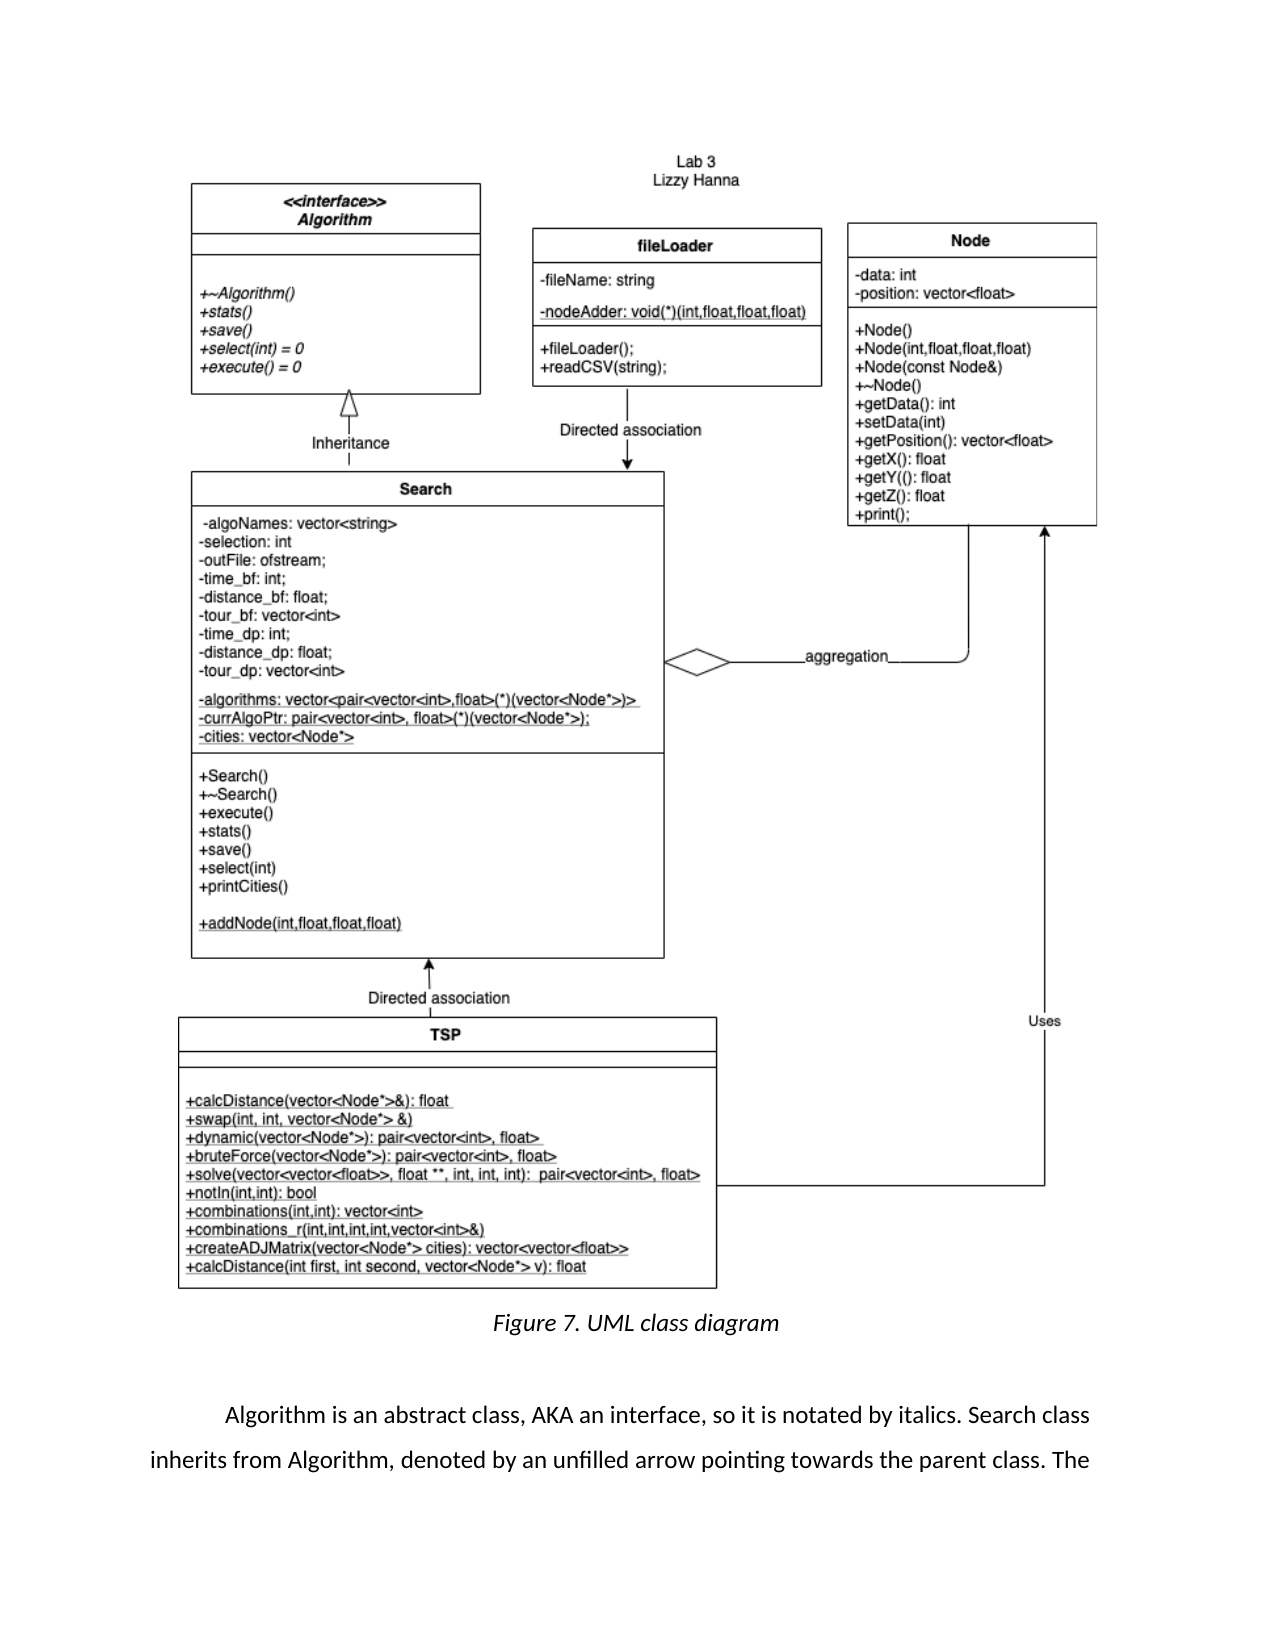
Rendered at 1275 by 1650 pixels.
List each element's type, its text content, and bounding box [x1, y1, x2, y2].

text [150, 1399, 1125, 1475]
picture [178, 150, 1098, 1293]
text Figure 7. UML class diagram [150, 1307, 1125, 1338]
